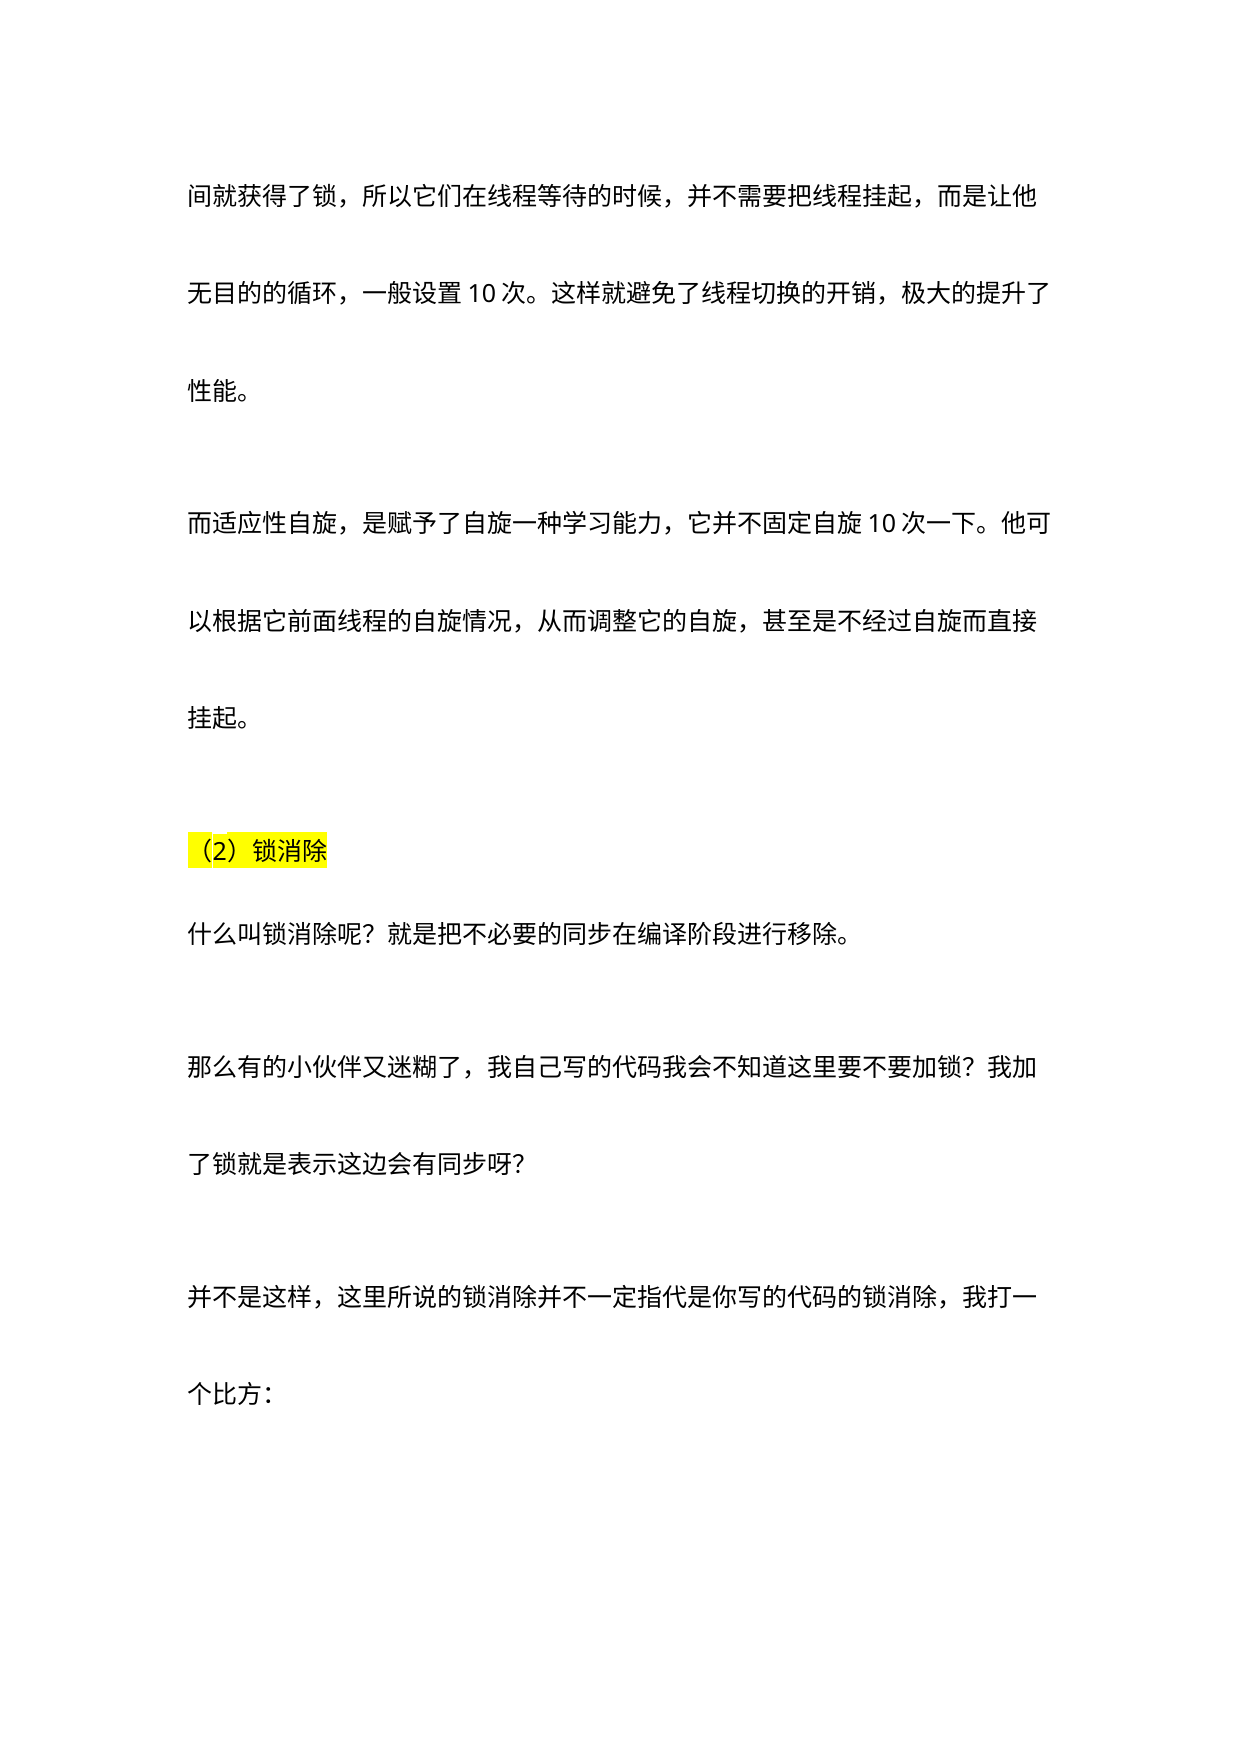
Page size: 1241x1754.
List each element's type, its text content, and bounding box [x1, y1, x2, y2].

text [187, 162, 1053, 422]
text 并不是这样，这里所说的锁消除并不一定指代是你写的代码的锁消除，我打一个比方： [187, 1263, 1053, 1426]
text （2）锁消除 [187, 817, 1053, 882]
text 什么叫锁消除呢？就是把不必要的同步在编译阶段进行移除。 [187, 900, 1053, 965]
text 而适应性自旋，是赋予了自旋一种学习能力，它并不固定自旋10次一下。他可以根据它前面线程的自旋情况，从而调整它的自旋，甚至是不经过自旋而直接挂起。 [187, 489, 1053, 749]
text 那么有的小伙伴又迷糊了，我自己写的代码我会不知道这里要不要加锁？我加了锁就是表示这边会有同步呀？ [187, 1033, 1053, 1195]
